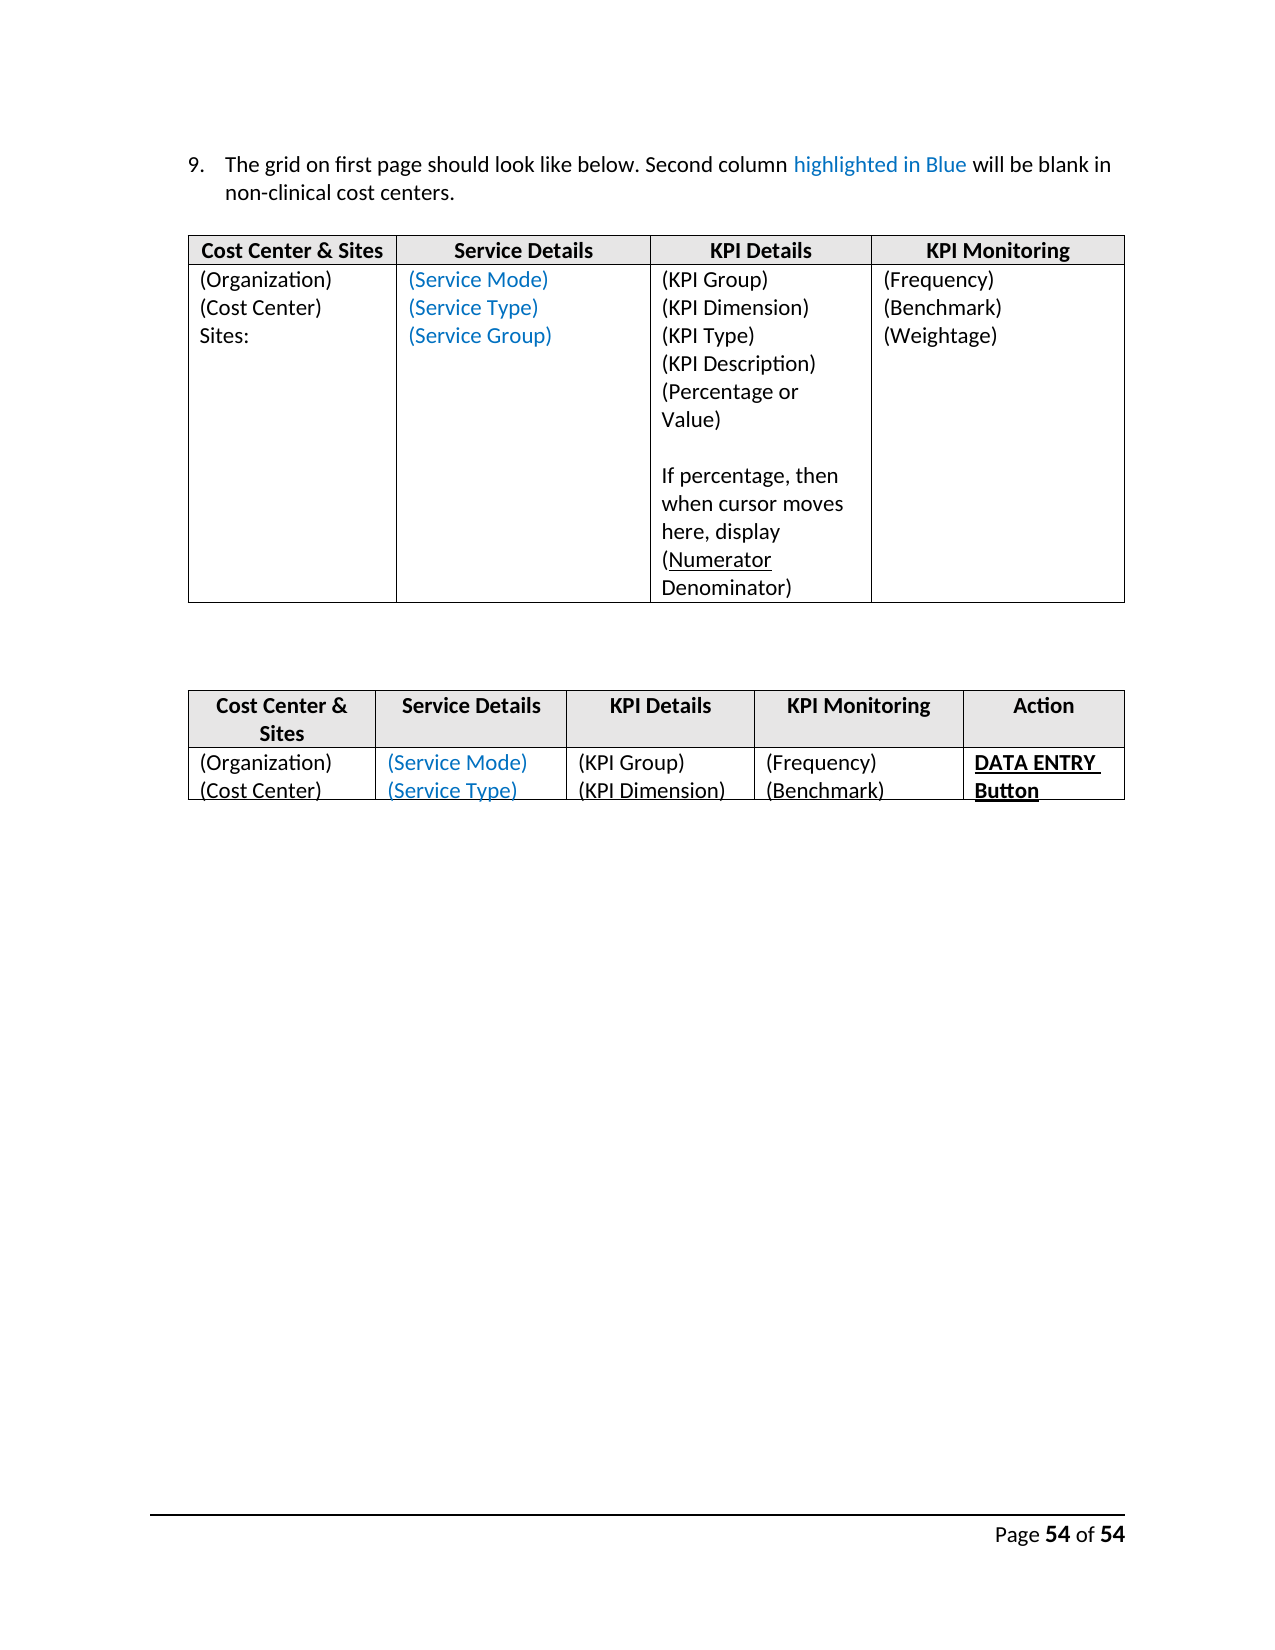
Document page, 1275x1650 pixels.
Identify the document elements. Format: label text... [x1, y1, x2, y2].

list The grid on first page should look like below. Second column highlighted in Blue will be blank in non-clinical cost centers. [187, 150, 1125, 206]
table_cell DATA ENTRY Button [964, 748, 1124, 799]
table_cell (Frequency) (Benchmark) (Weightage) [755, 748, 963, 799]
table_header Cost Center & Sites [189, 691, 375, 747]
table_cell (Organization) (Cost Center) (Site) [189, 748, 375, 799]
table_header KPI Details [651, 236, 871, 264]
table_cell (KPI Group) (KPI Dimension) (KPI Type) (KPI Description) (Percentage or Value) If percentage, then when cursor moves here, display (Numerator Denominator) [651, 265, 871, 602]
table_cell (Organization) (Cost Center) Sites: [189, 265, 396, 602]
table_cell (KPI Group) (KPI Dimension) (KPI Type) (KPI Description) (Percentage or Value) If percentage, then when cursor moves here, display (Numerator Denominator) [567, 748, 754, 799]
table_cell (Service Mode) (Service Type) (Service Group) [376, 748, 566, 799]
table_cell (Frequency) (Benchmark) (Weightage) [872, 265, 1124, 602]
table_header KPI Monitoring [872, 236, 1124, 264]
table_header KPI Monitoring [755, 691, 963, 747]
table_header Action [964, 691, 1124, 747]
table_header Cost Center & Sites [189, 236, 396, 264]
table_header Service Details [376, 691, 566, 747]
table_header KPI Details [567, 691, 754, 747]
table_header Service Details [397, 236, 650, 264]
table_cell (Service Mode) (Service Type) (Service Group) [397, 265, 650, 602]
